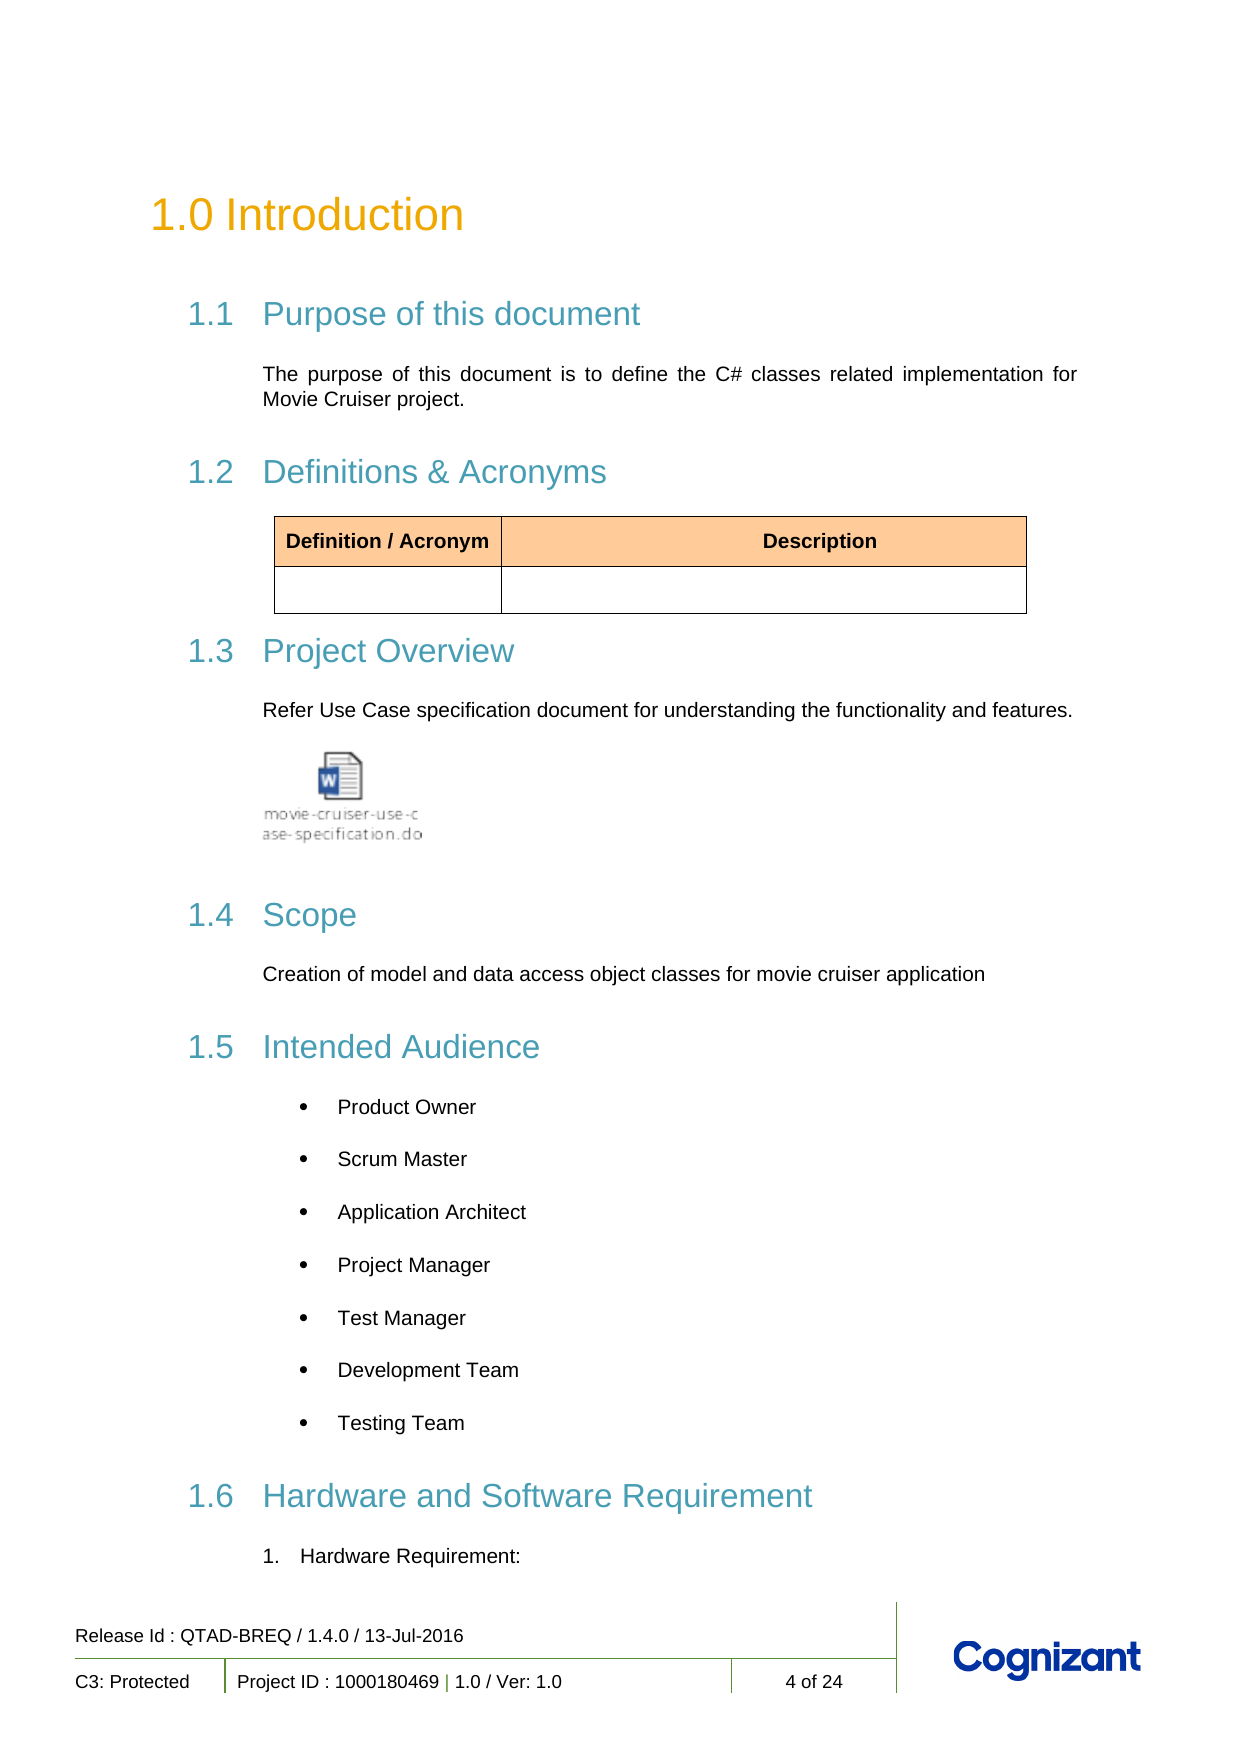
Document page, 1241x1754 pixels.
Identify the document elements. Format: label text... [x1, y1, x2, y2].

subtitle Intended Audience [187, 1027, 1090, 1066]
list Project Manager [300, 1252, 1078, 1277]
list Product Owner [300, 1093, 1078, 1118]
subtitle Purpose of this document [187, 294, 1090, 333]
subtitle Introduction [150, 187, 1078, 240]
text Refer Use Case specification document for understanding the functionality and features. [262, 697, 1078, 722]
list Hardware Requirement: [262, 1543, 1078, 1568]
text Creation of model and data access object classes for movie cruiser application [262, 961, 1078, 986]
table_cell [275, 567, 501, 613]
list Development Team [300, 1357, 1078, 1382]
subtitle Definitions & Acronyms [187, 452, 1090, 491]
text The purpose of this document is to define the C# classes related implementation for Movie Cruiser project. [262, 361, 1078, 411]
table_header Description [502, 517, 1026, 566]
list Testing Team [300, 1410, 1078, 1435]
list Application Architect [300, 1199, 1078, 1224]
subtitle Scope [187, 894, 1090, 933]
table_header Definition / Acronym [275, 517, 501, 566]
subtitle Project Overview [187, 631, 1090, 669]
list Test Manager [300, 1304, 1078, 1329]
subtitle Hardware and Software Requirement [187, 1476, 1090, 1515]
table_cell [502, 567, 1026, 613]
list Scrum Master [300, 1146, 1078, 1171]
picture [953, 1641, 1142, 1681]
